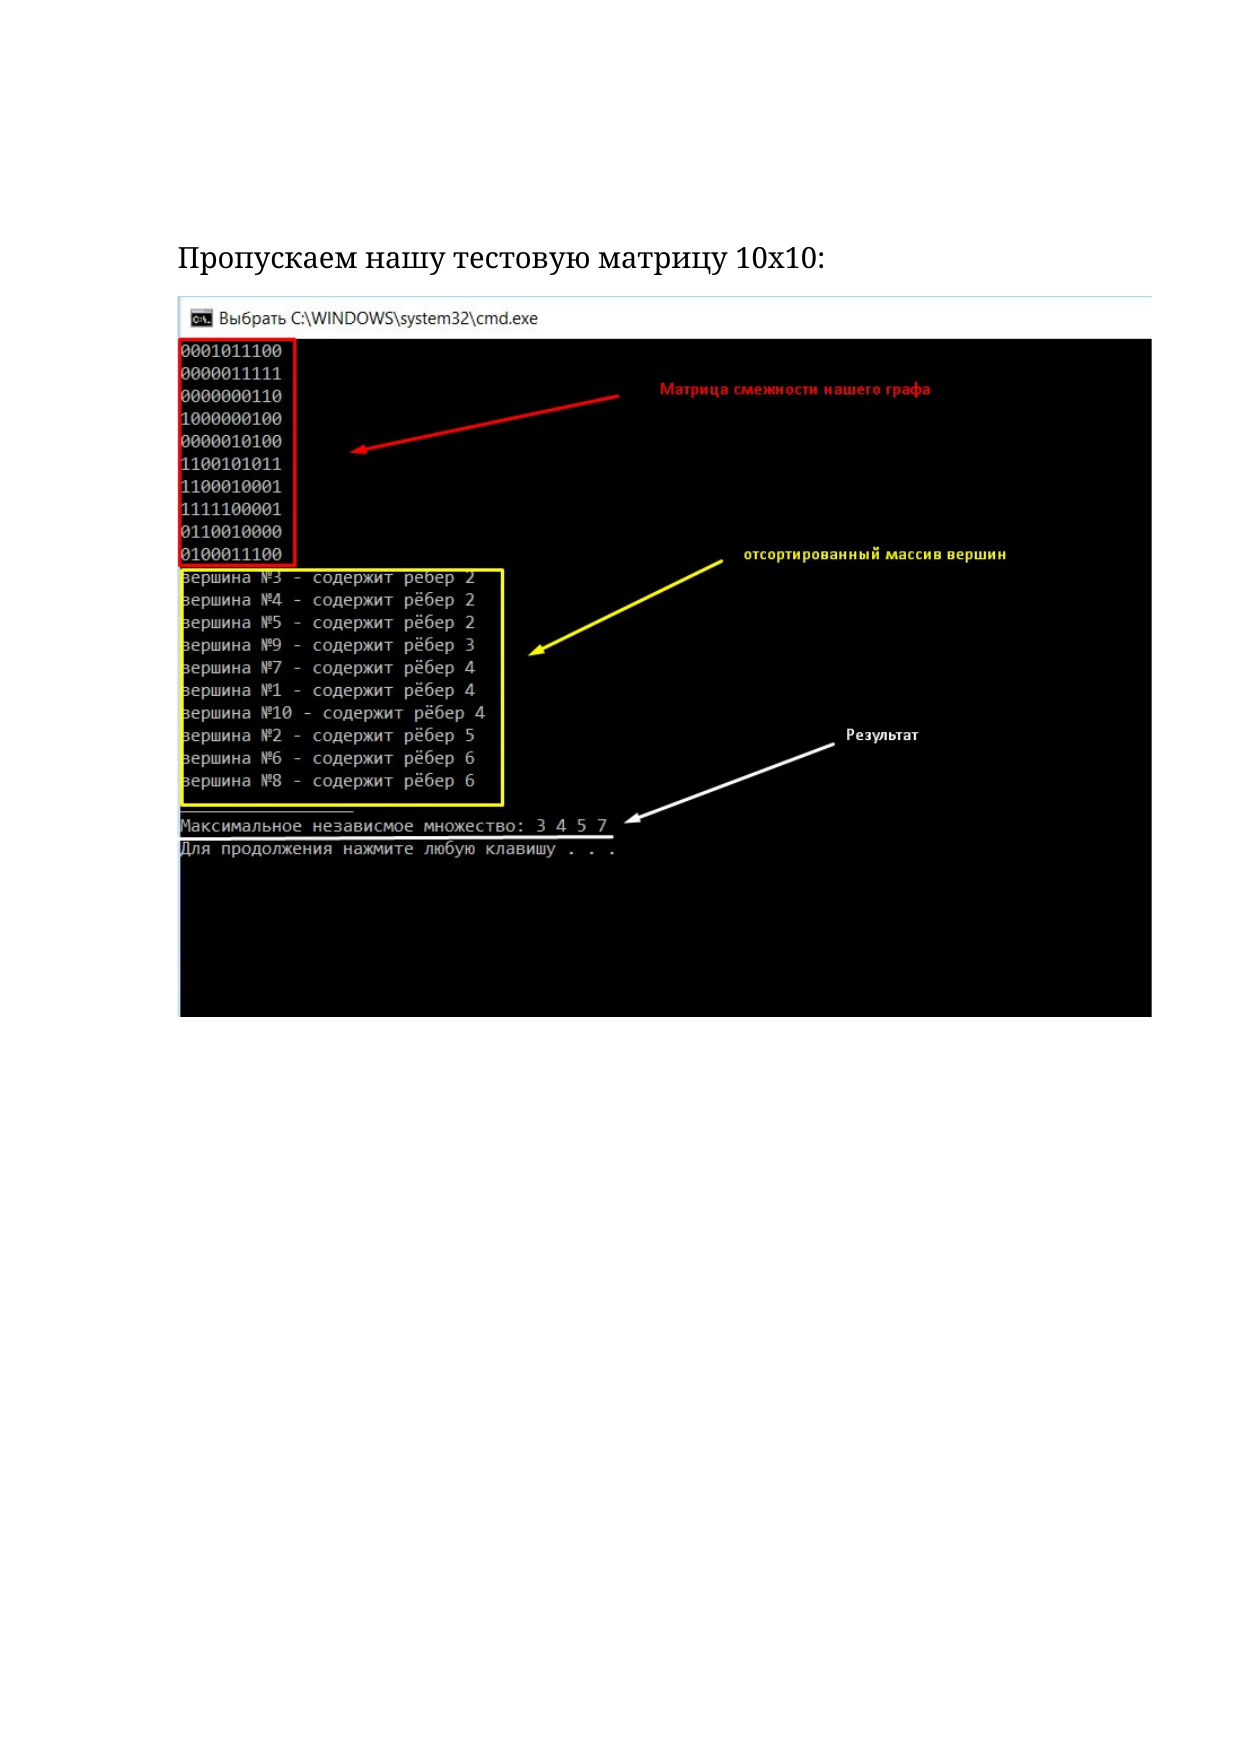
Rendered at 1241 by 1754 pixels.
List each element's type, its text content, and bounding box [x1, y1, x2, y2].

picture [177, 296, 1152, 1017]
text Пропускаем нашу тестовую матрицу 10х10: [177, 237, 1152, 277]
